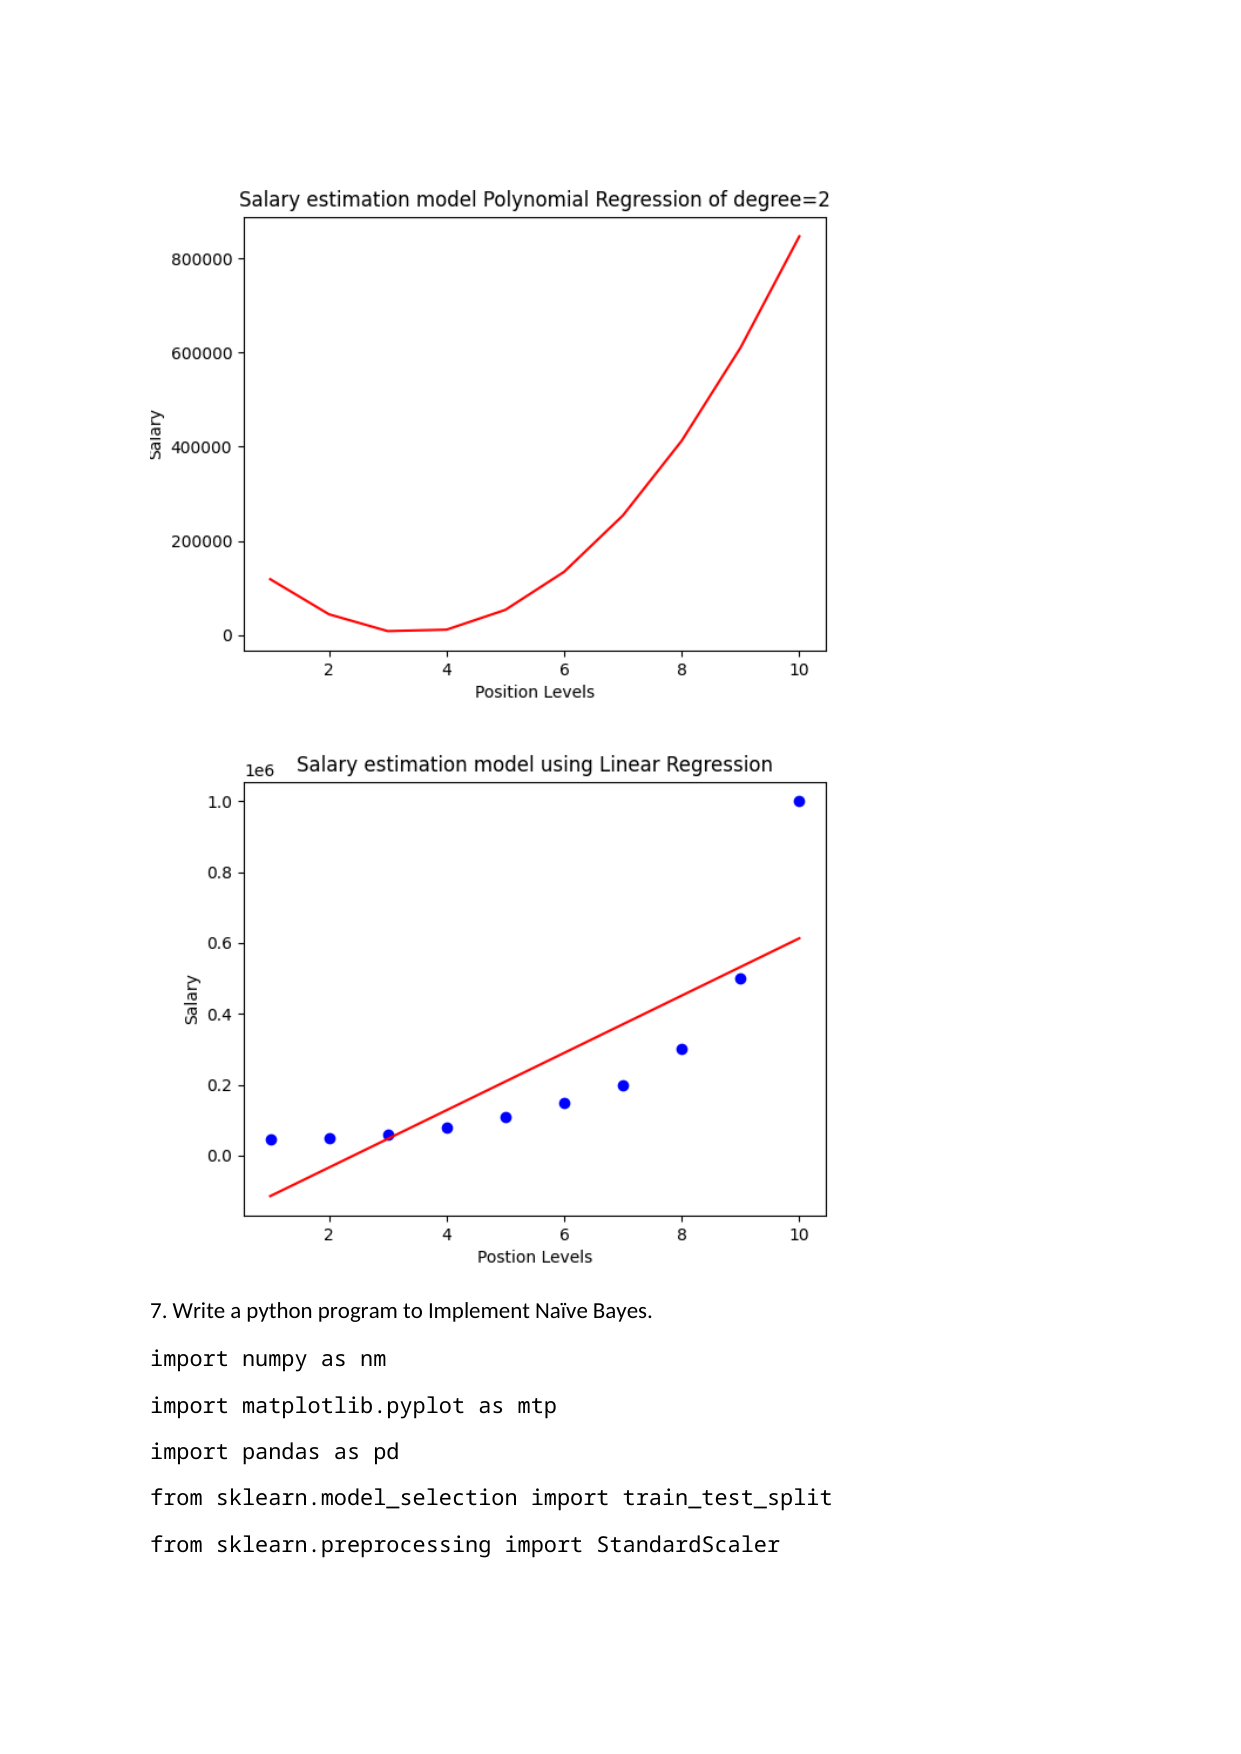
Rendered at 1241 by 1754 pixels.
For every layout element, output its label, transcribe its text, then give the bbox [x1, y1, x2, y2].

text from sklearn.model_selection import train_test_split [150, 1482, 1090, 1512]
text from sklearn.preprocessing import StandardScaler [150, 1528, 1090, 1558]
text import numpy as nm [150, 1343, 1090, 1373]
text import matplotlib.pyplot as mtp [150, 1389, 1090, 1419]
text 7. Write a python program to Implement Naïve Bayes. [150, 1296, 1090, 1324]
text import pandas as pd [150, 1436, 1090, 1465]
picture [150, 714, 901, 1278]
picture [150, 150, 901, 713]
